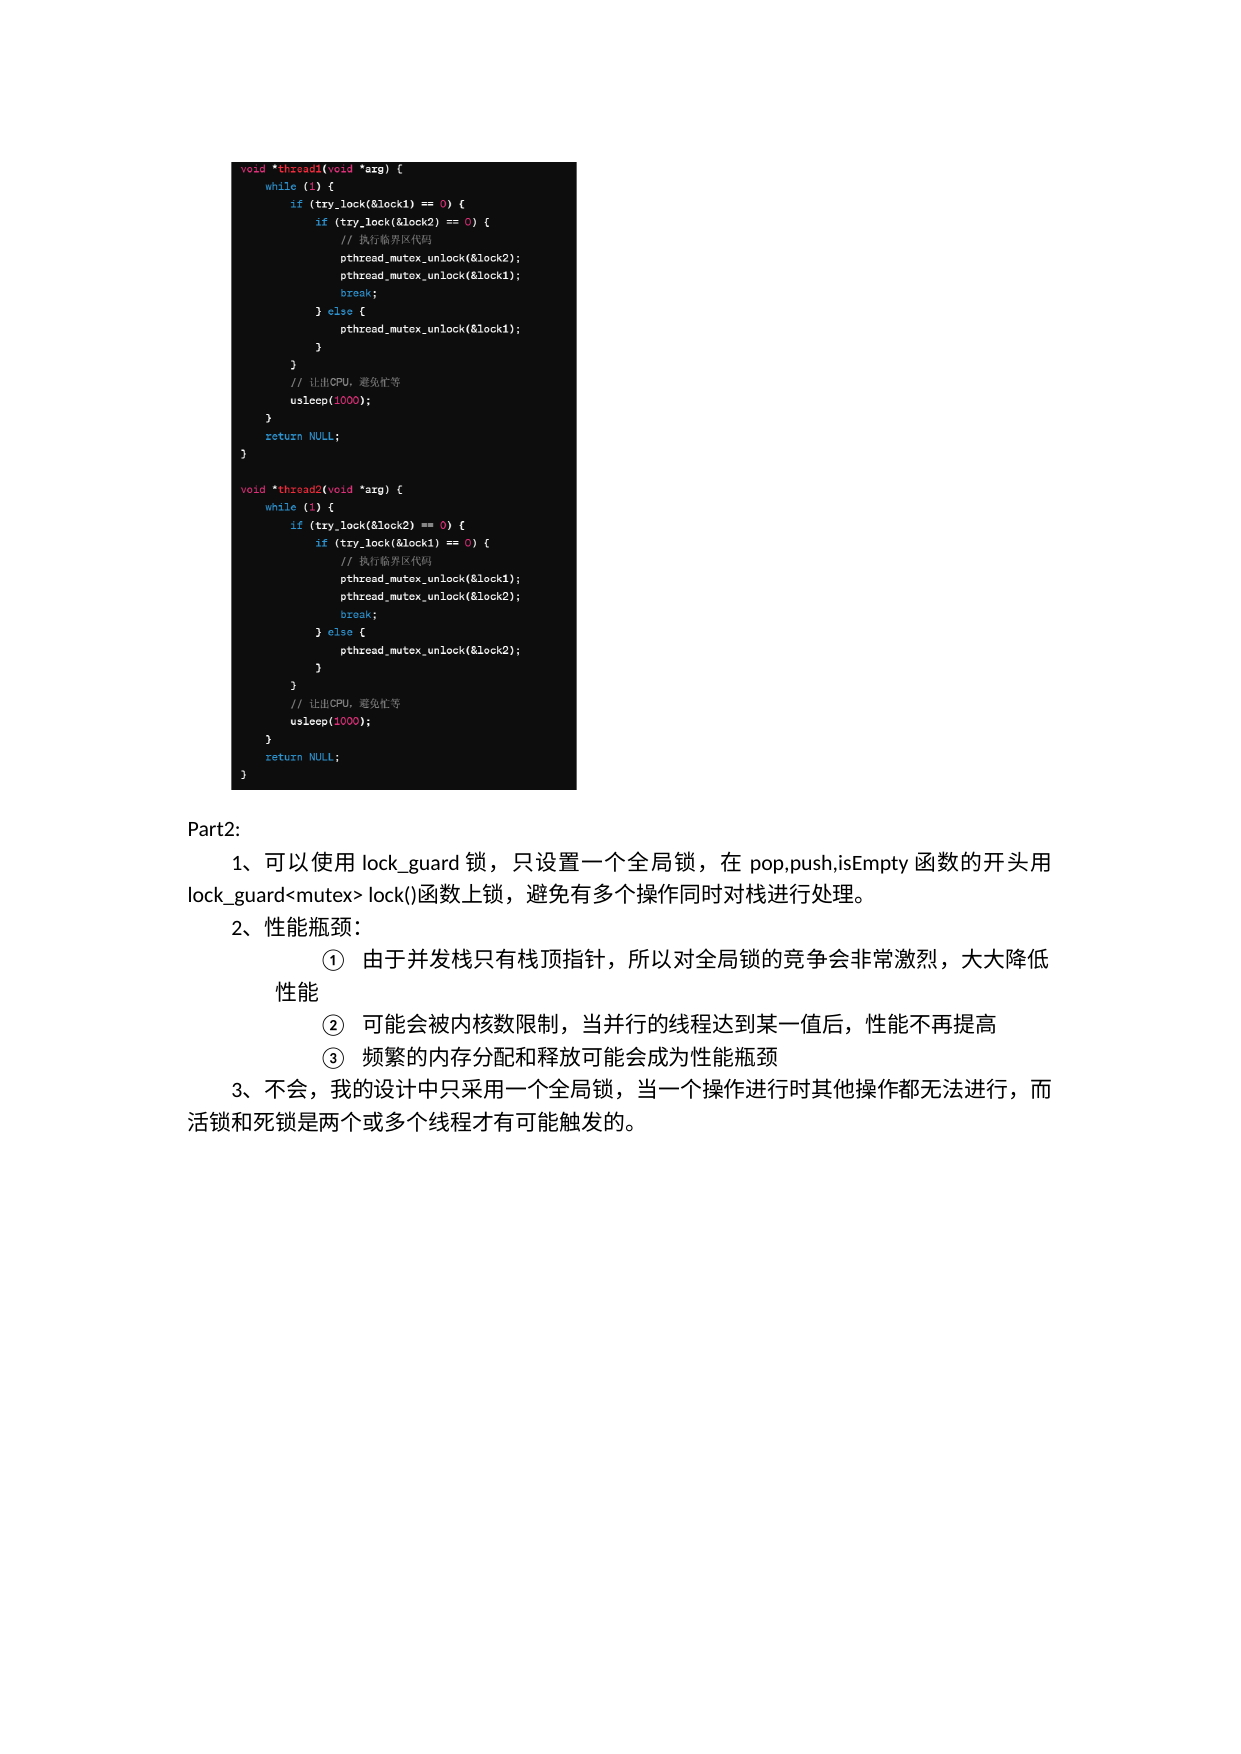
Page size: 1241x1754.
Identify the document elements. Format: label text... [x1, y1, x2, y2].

list 可能会被内核数限制，当并行的线程达到某一值后，性能不再提高 [275, 1007, 1053, 1039]
list 3、不会，我的设计中只采用一个全局锁，当一个操作进行时其他操作都无法进行，而活锁和死锁是两个或多个线程才有可能触发的。 [187, 1072, 1053, 1137]
list 由于并发栈只有栈顶指针，所以对全局锁的竞争会非常激烈，大大降低性能 [275, 942, 1053, 1007]
picture [231, 162, 577, 790]
list 频繁的内存分配和释放可能会成为性能瓶颈 [275, 1039, 1053, 1072]
list 性能瓶颈： [187, 909, 1053, 942]
list 可以使用lock_guard锁，只设置一个全局锁，在pop,push,isEmpty函数的开头用lock_guard<mutex> lock()函数上锁，避免有多个操作同时对栈进行处理。 [187, 844, 1053, 909]
text Part2: [187, 812, 1053, 844]
